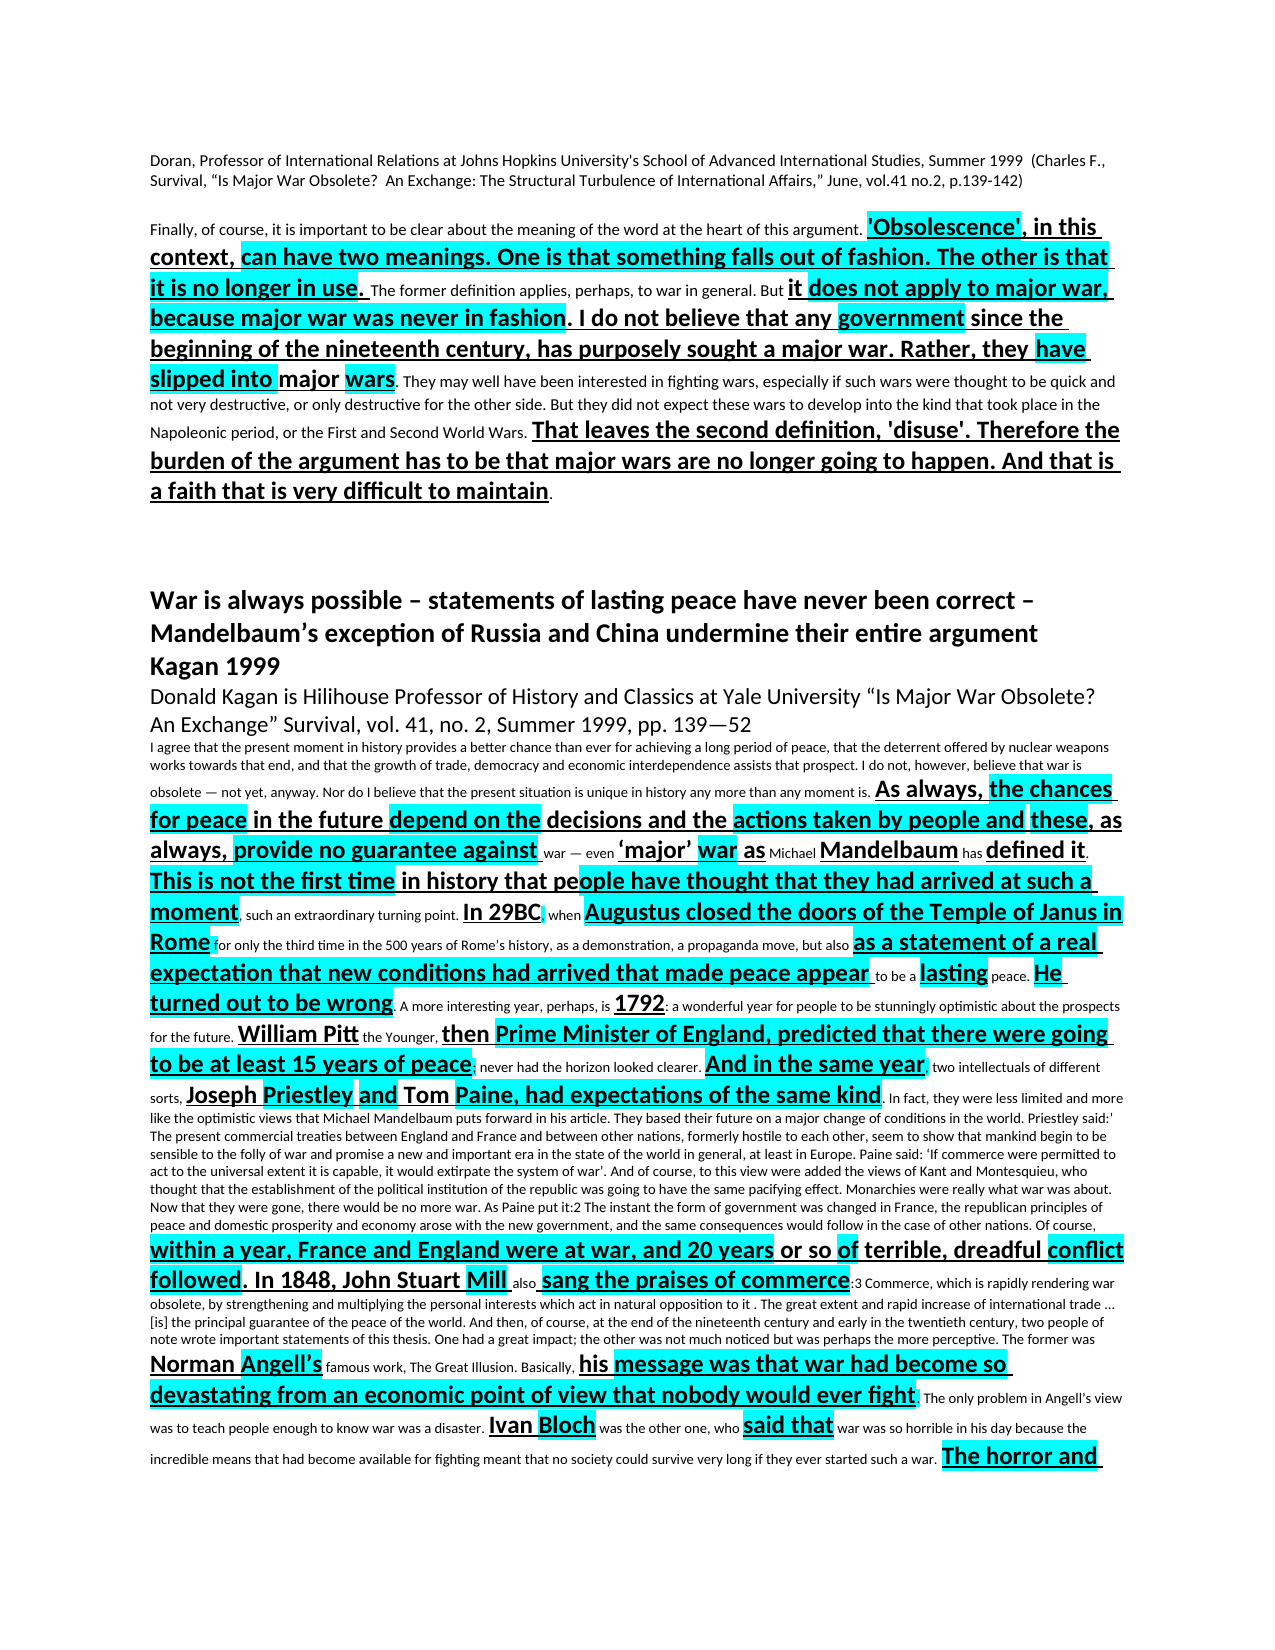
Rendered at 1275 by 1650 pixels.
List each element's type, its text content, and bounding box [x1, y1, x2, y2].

text Donald Kagan is Hilihouse Professor of History and Classics at Yale University “Is Major War Obsolete? An Exchange” Survival, vol. 41, no. 2, Summer 1999, pp. 139—52 [150, 682, 1125, 738]
subtitle War is always possible – statements of lasting peace have never been correct – Mandelbaum’s exception of Russia and China undermine their entire argument [150, 583, 1125, 649]
text Finally, of course, it is important to be clear about the meaning of the word at the heart of this argument. 'Obsolescence', in this context, can have two meanings. One is that something falls out of fashion. The other is that it is no longer in use. The former definition applies, perhaps, to war in general. But it does not apply to major war, because major war was never in fashion. I do not believe that any government since the beginning of the nineteenth century, has purposely sought a major war. Rather, they have slipped into major wars. They may well have been interested in fighting wars, especially if such wars were thought to be quick and not very destructive, or only destructive for the other side. But they did not expect these wars to develop into the kind that took place in the Napoleonic period, or the First and Second World Wars. That leaves the second definition, 'disuse'. Therefore the burden of the argument has to be that major wars are no longer going to happen. And that is a faith that is very difficult to maintain. [150, 211, 1125, 506]
text Kagan 1999 [150, 649, 1125, 682]
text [150, 738, 1125, 1471]
text Doran, Professor of International Relations at Johns Hopkins University's School of Advanced International Studies, Summer 1999 (Charles F., Survival, “Is Major War Obsolete? An Exchange: The Structural Turbulence of International Affairs,” June, vol.41 no.2, p.139-142) [150, 150, 1125, 191]
